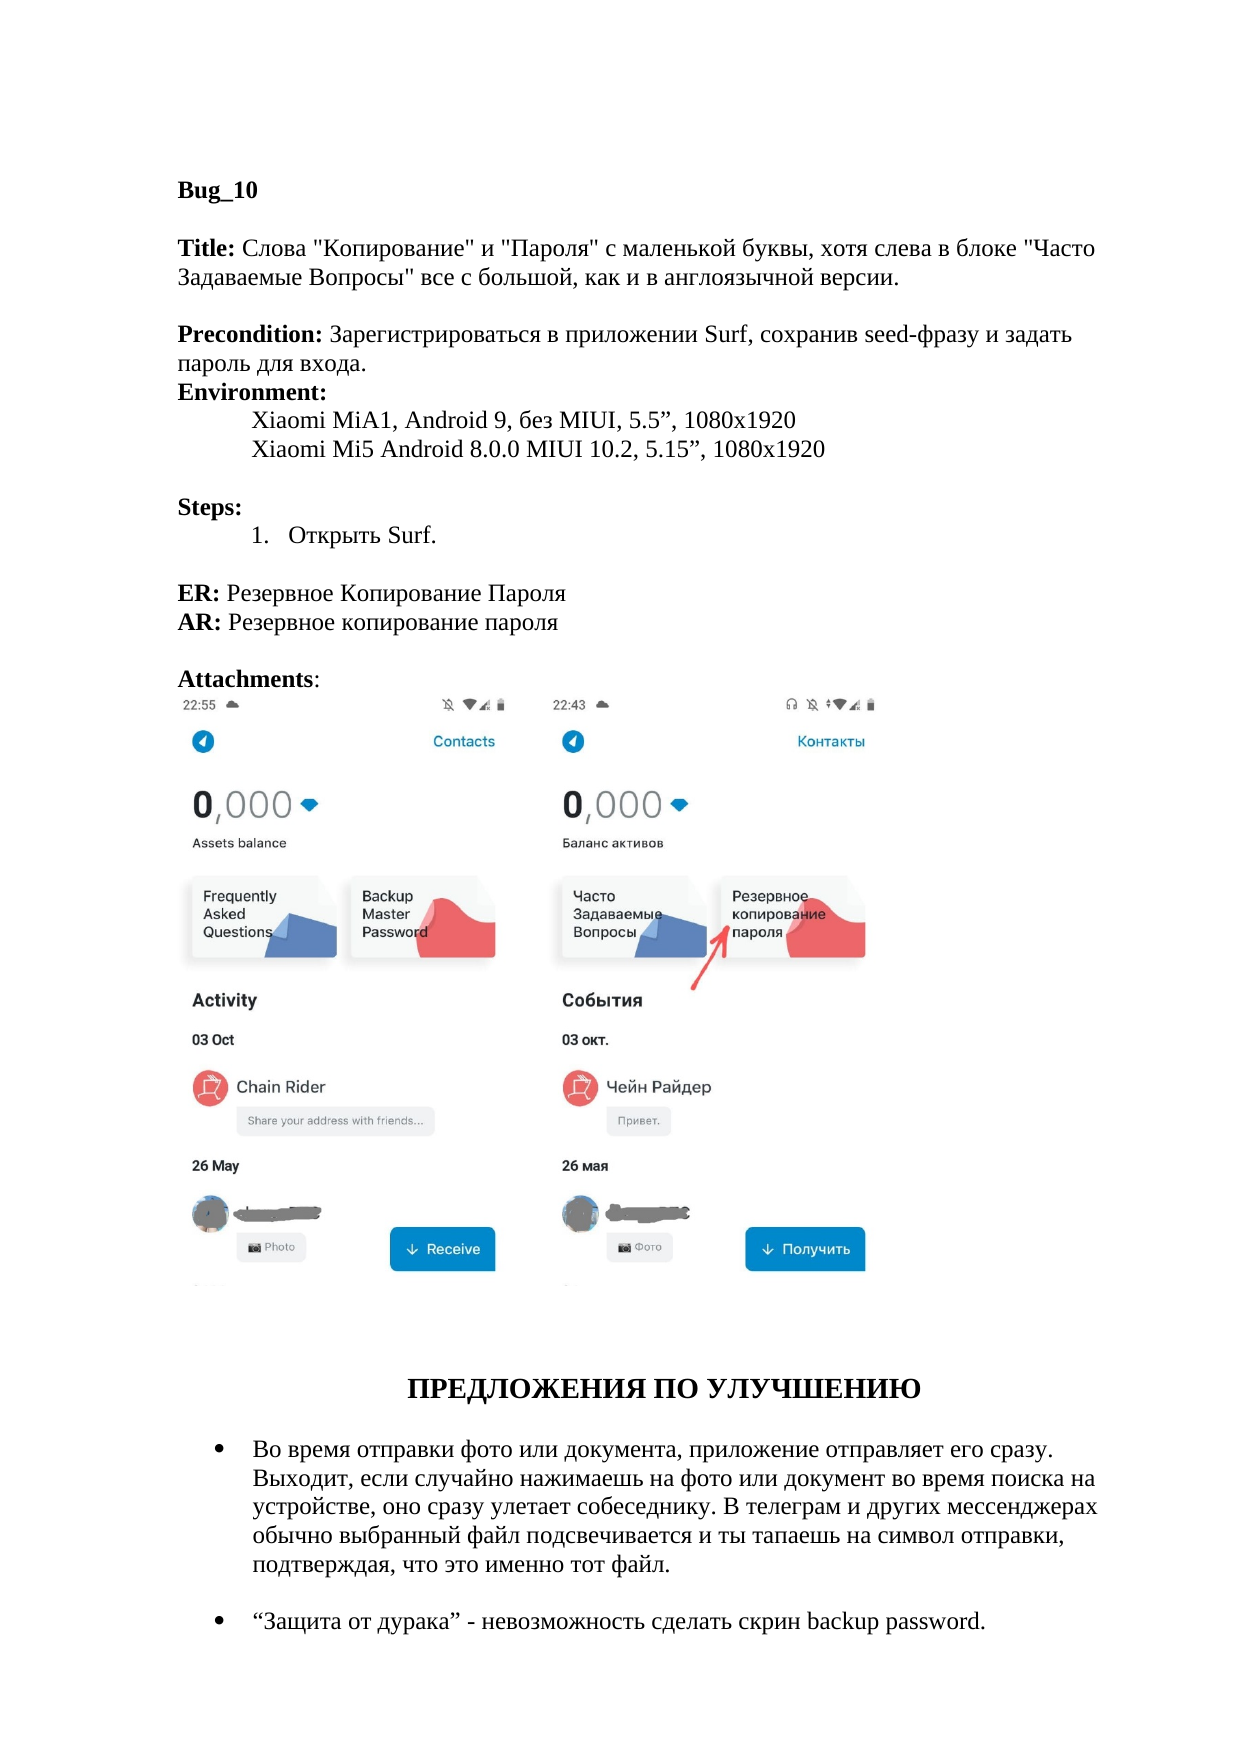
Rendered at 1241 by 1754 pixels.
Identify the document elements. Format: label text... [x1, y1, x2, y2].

list Открыть Surf. [251, 521, 1152, 549]
list Во время отправки фото или документа, приложение отправляет его сразу. Выходит, если случайно нажимаешь на фото или документ во время поиска на устройстве, оно сразу улетает собеседнику. В телеграм и других мессенджерах обычно выбранный файл подсвечивается и ты тапаешь на символ отправки, подтверждая, что это именно тот файл. [215, 1434, 1152, 1578]
text Title: Слова "Копирование" и "Пароля" с маленькой буквы, хотя слева в блоке "Часто Задаваемые Вопросы" все с большой, как и в англоязычной версии. [177, 233, 1152, 291]
text Environment: [177, 377, 1152, 406]
text Precondition: Зарегистрироваться в приложении Surf, сохранив seed-фразу и задать пароль для входа. [177, 319, 1152, 377]
text ER: Резервное Копирование Пароля [177, 578, 1152, 607]
text AR: Резервное копирование пароля [177, 607, 1152, 636]
picture [547, 693, 880, 1286]
text ПРЕДЛОЖЕНИЯ ПО УЛУЧШЕНИЮ [177, 1372, 1152, 1405]
text Xiaomi Mi5 Android 8.0.0 MIUI 10.2, 5.15”, 1080x1920 [177, 434, 1152, 463]
list “Защита от дурака” - невозможность сделать скрин backup password. [215, 1606, 1152, 1635]
text Xiaomi MiA1, Android 9, без MIUI, 5.5”, 1080x1920 [177, 406, 1152, 434]
text Attachments: [177, 664, 1152, 693]
picture [177, 693, 510, 1286]
text Bug_10 [177, 176, 1152, 204]
text Steps: [177, 492, 1152, 521]
